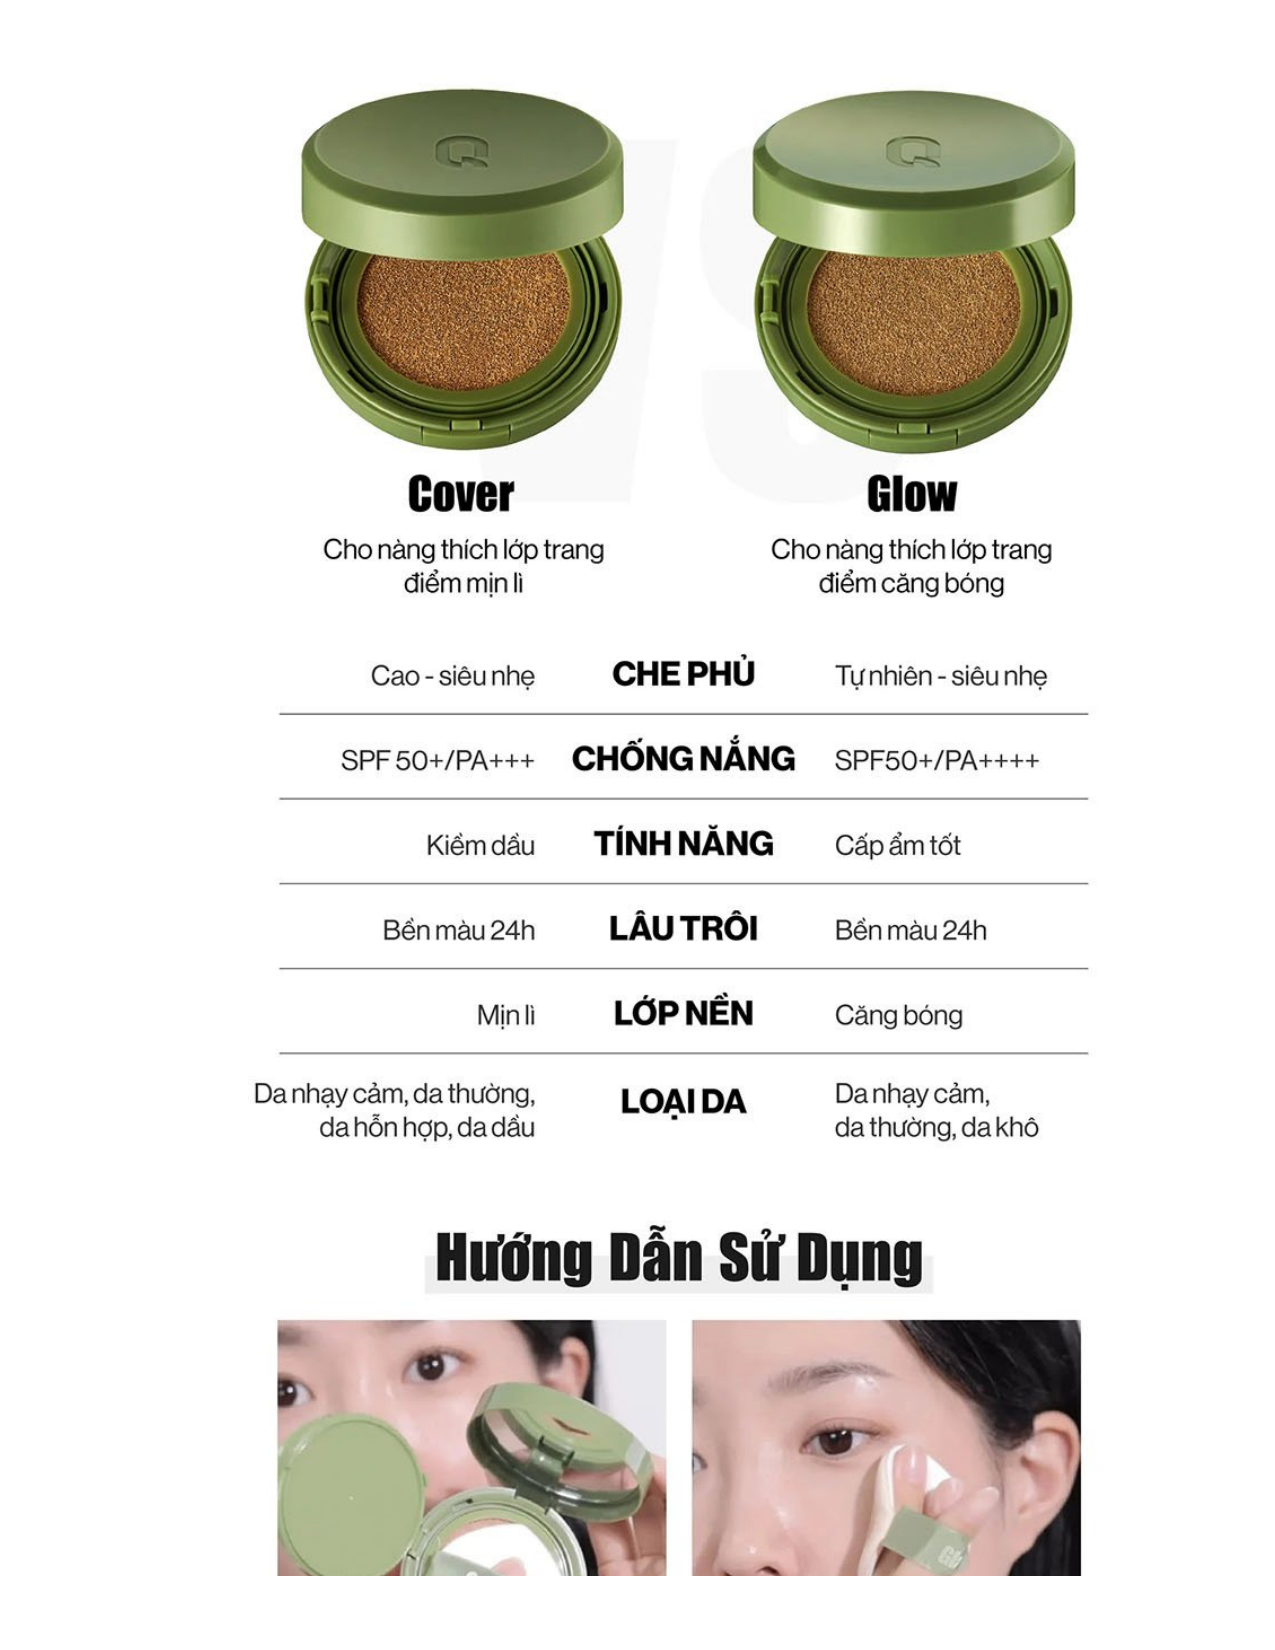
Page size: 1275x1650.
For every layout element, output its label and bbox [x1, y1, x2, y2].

picture [230, 75, 1133, 1576]
